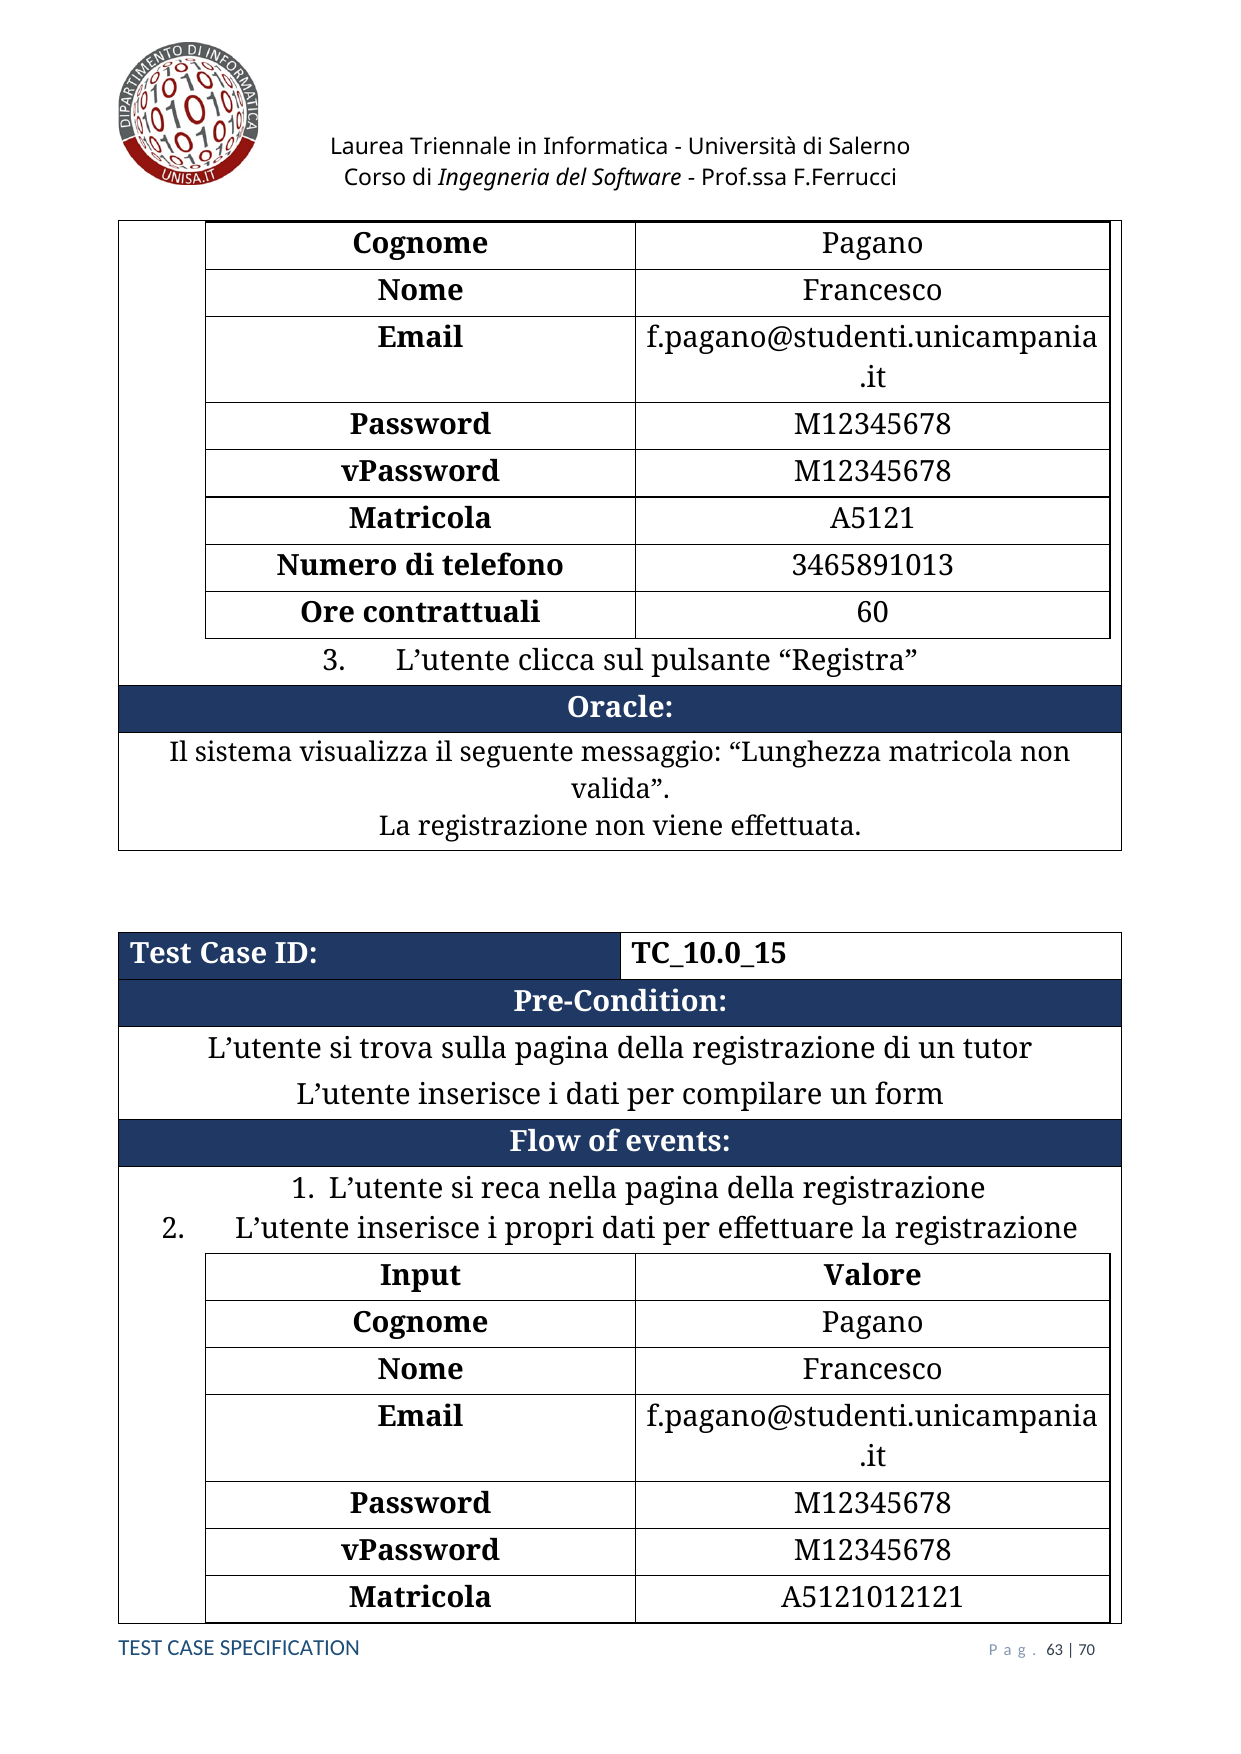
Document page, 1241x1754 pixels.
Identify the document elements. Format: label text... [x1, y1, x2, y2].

table_header TC_10.0_15 [621, 933, 1121, 979]
table_header Test Case ID: [119, 933, 620, 979]
picture [117, 42, 258, 183]
table_cell Flow of events: [119, 1120, 1121, 1166]
table_cell L’utente si trova sulla pagina della registrazione di un tutor L’utente inserisce i dati per compilare un form [119, 1027, 1121, 1119]
table_cell Oracle: [119, 686, 1121, 732]
table_cell Pre-Condition: [119, 980, 1121, 1026]
table_cell Il sistema visualizza il seguente messaggio: “Lunghezza matricola non valida”. La registrazione non viene effettuata. [119, 733, 1121, 850]
